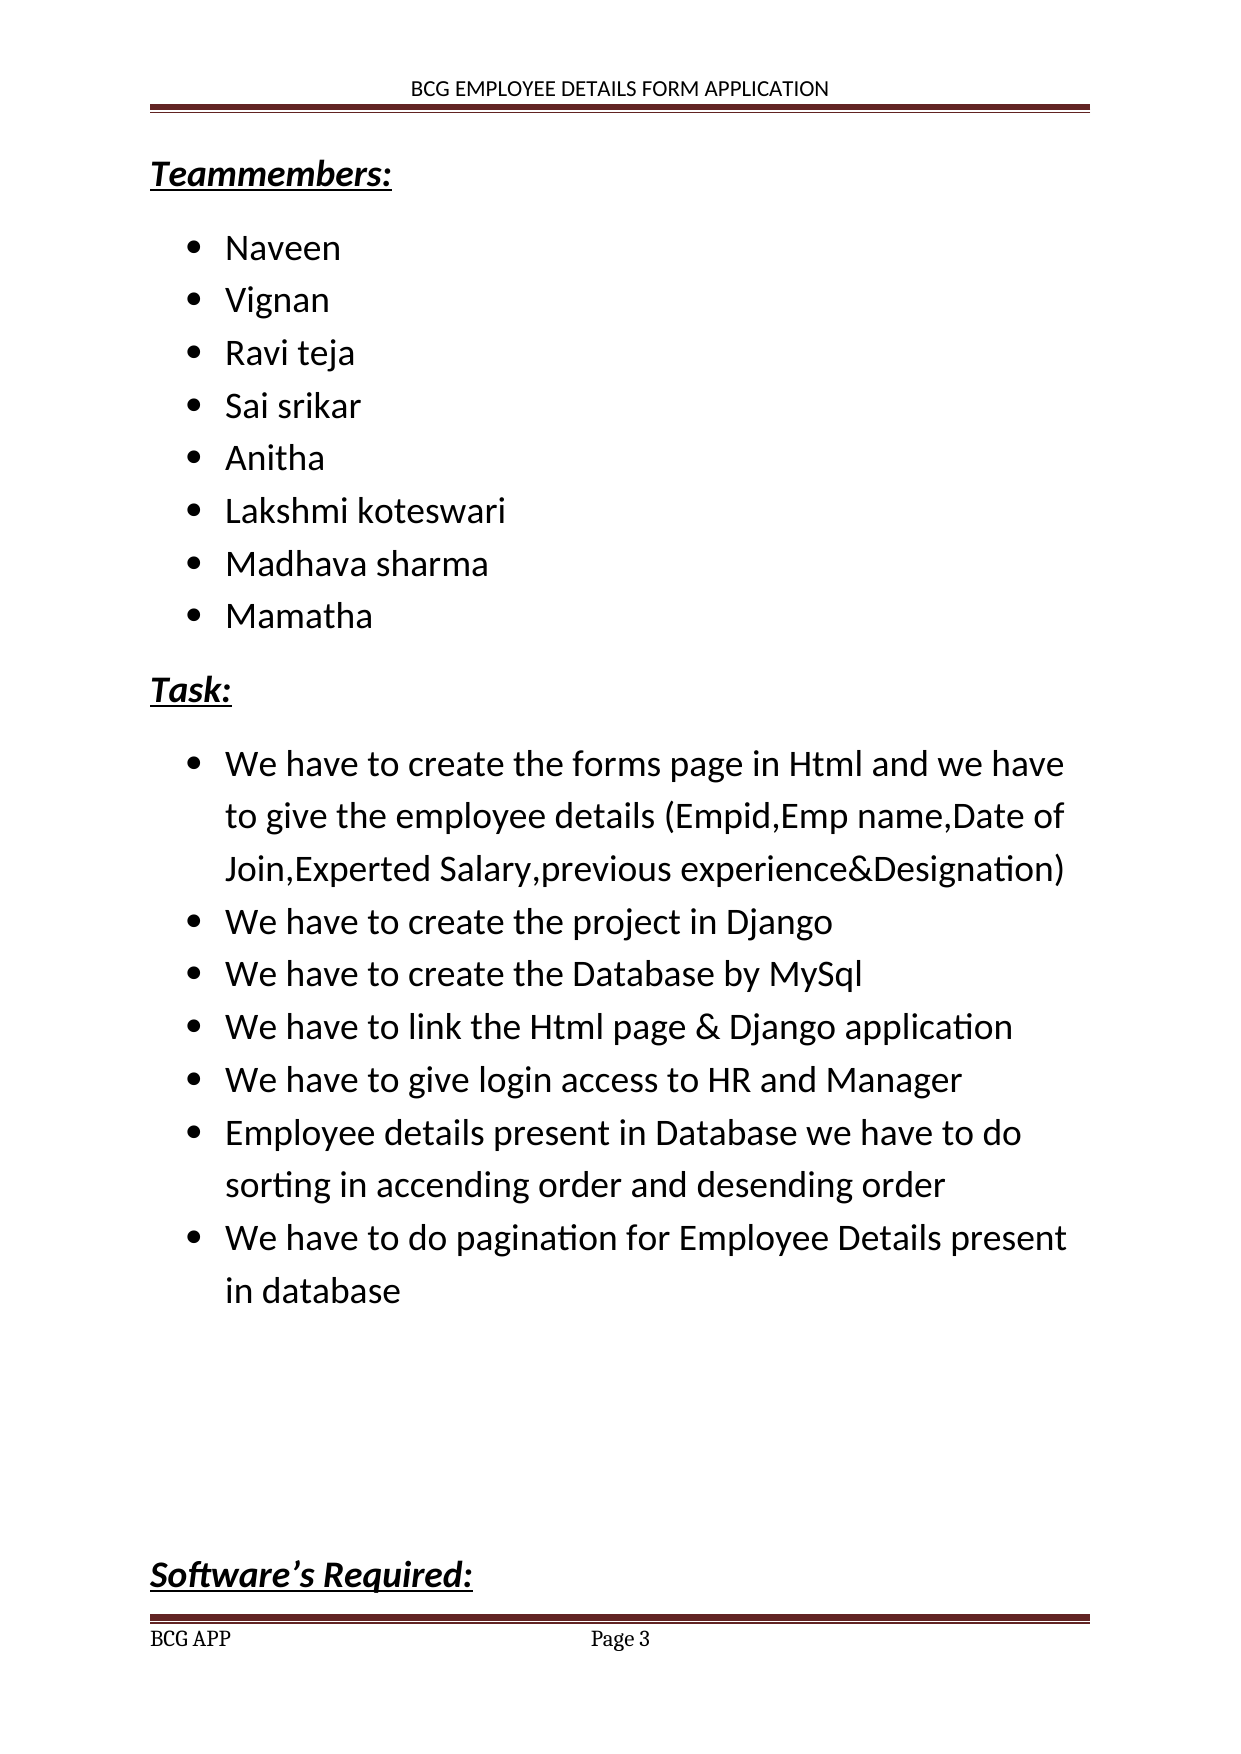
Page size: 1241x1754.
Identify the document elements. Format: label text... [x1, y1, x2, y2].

text Software’s Required: [150, 1551, 1090, 1597]
list We have to give login access to HR and Manager [187, 1056, 1090, 1102]
list Employee details present in Database we have to do sorting in accending order and desending order [187, 1108, 1090, 1207]
list We have to create the Database by MySql [187, 950, 1090, 996]
list Madhava sharma [187, 540, 1090, 586]
list We have to do pagination for Employee Details present in database [187, 1214, 1090, 1312]
list We have to create the project in Django [187, 898, 1090, 943]
list Ravi teja [187, 329, 1090, 375]
list Naveen [187, 223, 1090, 269]
text Task: [150, 666, 1090, 712]
list Mamatha [187, 592, 1090, 638]
list Lakshmi koteswari [187, 487, 1090, 533]
list We have to link the Html page & Django application [187, 1003, 1090, 1049]
list We have to create the forms page in Html and we have to give the employee details (Empid,Emp name,Date of Join,Experted Salary,previous experience&Designation) [187, 739, 1090, 891]
text Teammembers: [150, 150, 1090, 196]
list Sai srikar [187, 382, 1090, 427]
list Anitha [187, 434, 1090, 480]
list Vignan [187, 276, 1090, 322]
